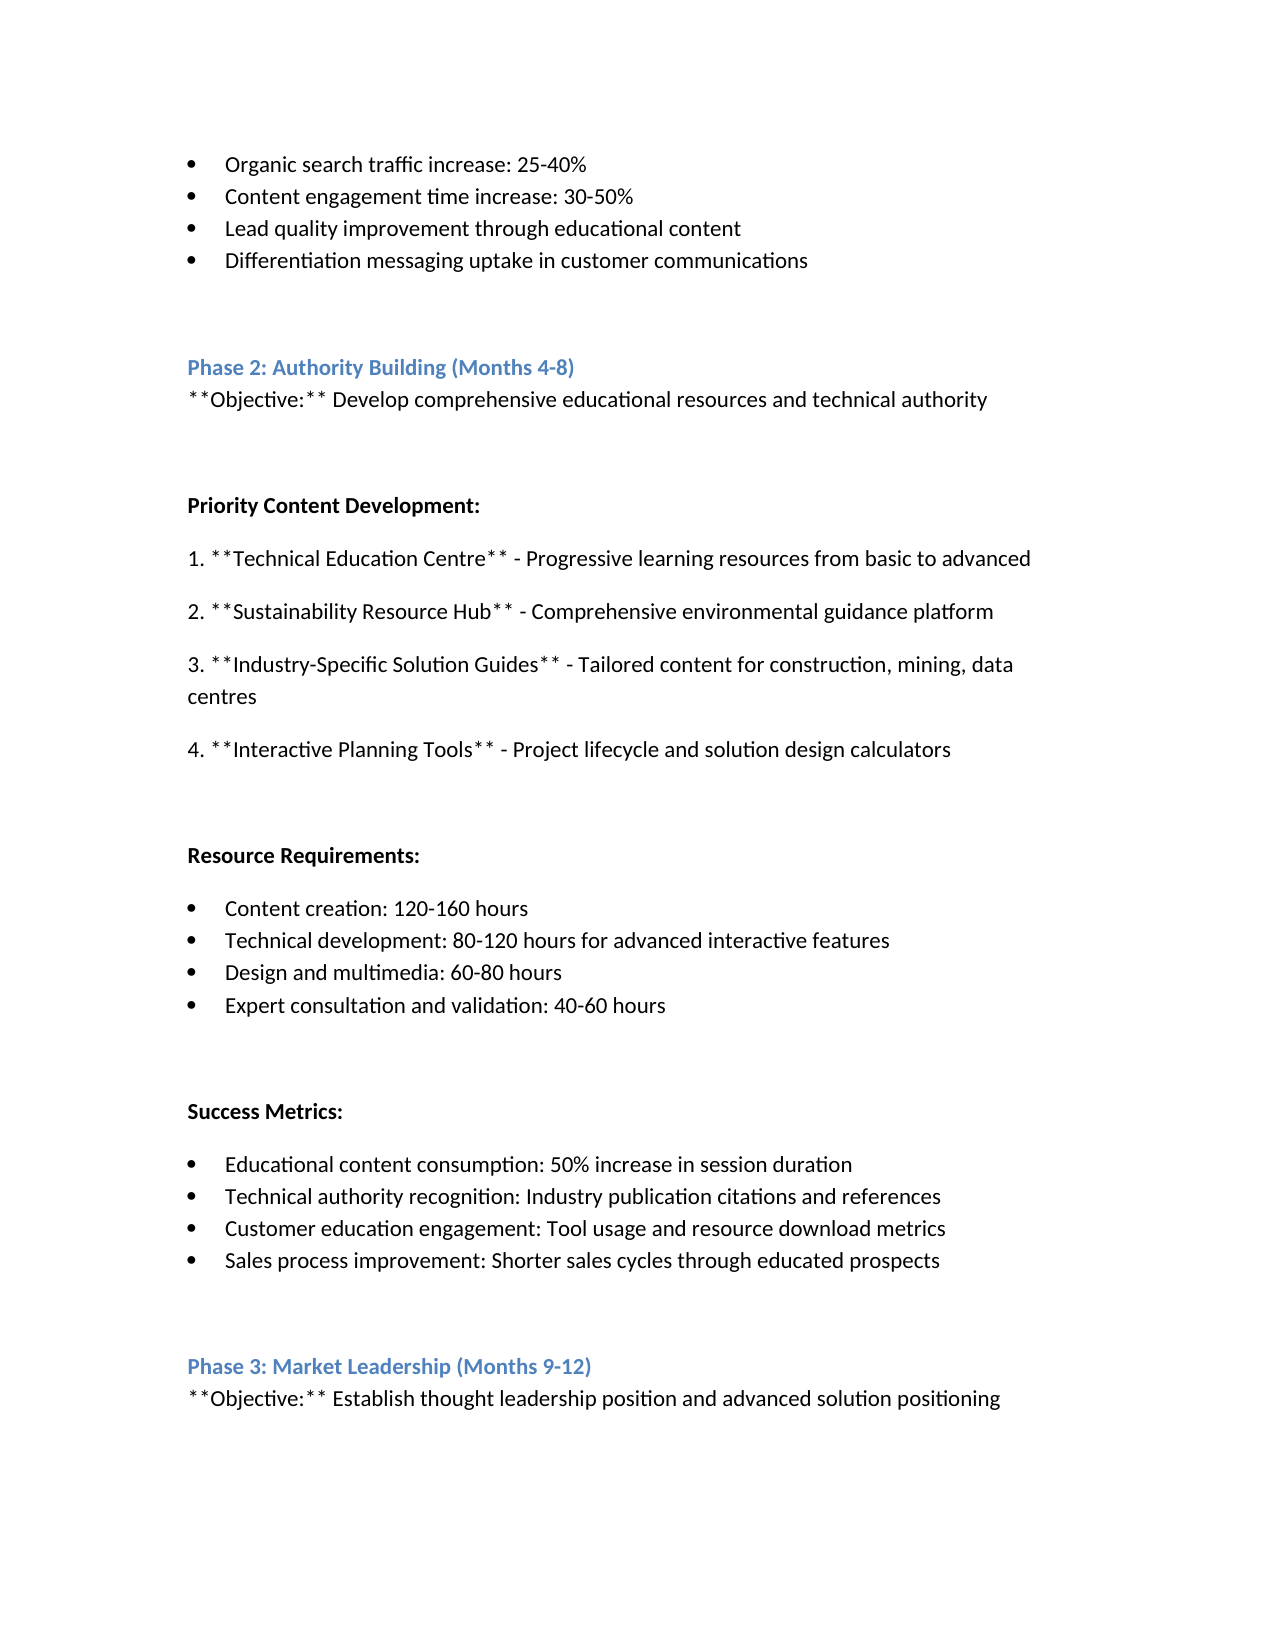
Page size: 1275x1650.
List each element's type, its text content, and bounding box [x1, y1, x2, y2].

list Customer education engagement: Tool usage and resource download metrics [187, 1214, 1087, 1242]
list Differentiation messaging uptake in customer communications [187, 247, 1087, 274]
list Educational content consumption: 50% increase in session duration [187, 1150, 1087, 1178]
list Content creation: 120-160 hours [187, 894, 1087, 922]
list Lead quality improvement through educational content [187, 214, 1087, 242]
text **Objective:** Establish thought leadership position and advanced solution positioning [187, 1384, 1087, 1413]
list Organic search traffic increase: 25-40% [187, 150, 1087, 178]
list Content engagement time increase: 30-50% [187, 182, 1087, 210]
text **Objective:** Develop comprehensive educational resources and technical authority [187, 385, 1087, 413]
text Success Metrics: [187, 1097, 1087, 1125]
text Priority Content Development: [187, 491, 1087, 519]
list Technical development: 80-120 hours for advanced interactive features [187, 926, 1087, 954]
text 3. **Industry-Specific Solution Guides** - Tailored content for construction, mining, data centres [187, 650, 1087, 710]
text Resource Requirements: [187, 841, 1087, 869]
list Expert consultation and validation: 40-60 hours [187, 991, 1087, 1019]
list Sales process improvement: Shorter sales cycles through educated prospects [187, 1246, 1087, 1274]
text 1. **Technical Education Centre** - Progressive learning resources from basic to advanced [187, 544, 1087, 572]
text 4. **Interactive Planning Tools** - Project lifecycle and solution design calculators [187, 735, 1087, 763]
subtitle Phase 2: Authority Building (Months 4-8) [187, 353, 1087, 381]
subtitle Phase 3: Market Leadership (Months 9-12) [187, 1352, 1087, 1380]
list Technical authority recognition: Industry publication citations and references [187, 1182, 1087, 1210]
text 2. **Sustainability Resource Hub** - Comprehensive environmental guidance platform [187, 597, 1087, 625]
list Design and multimedia: 60-80 hours [187, 958, 1087, 987]
